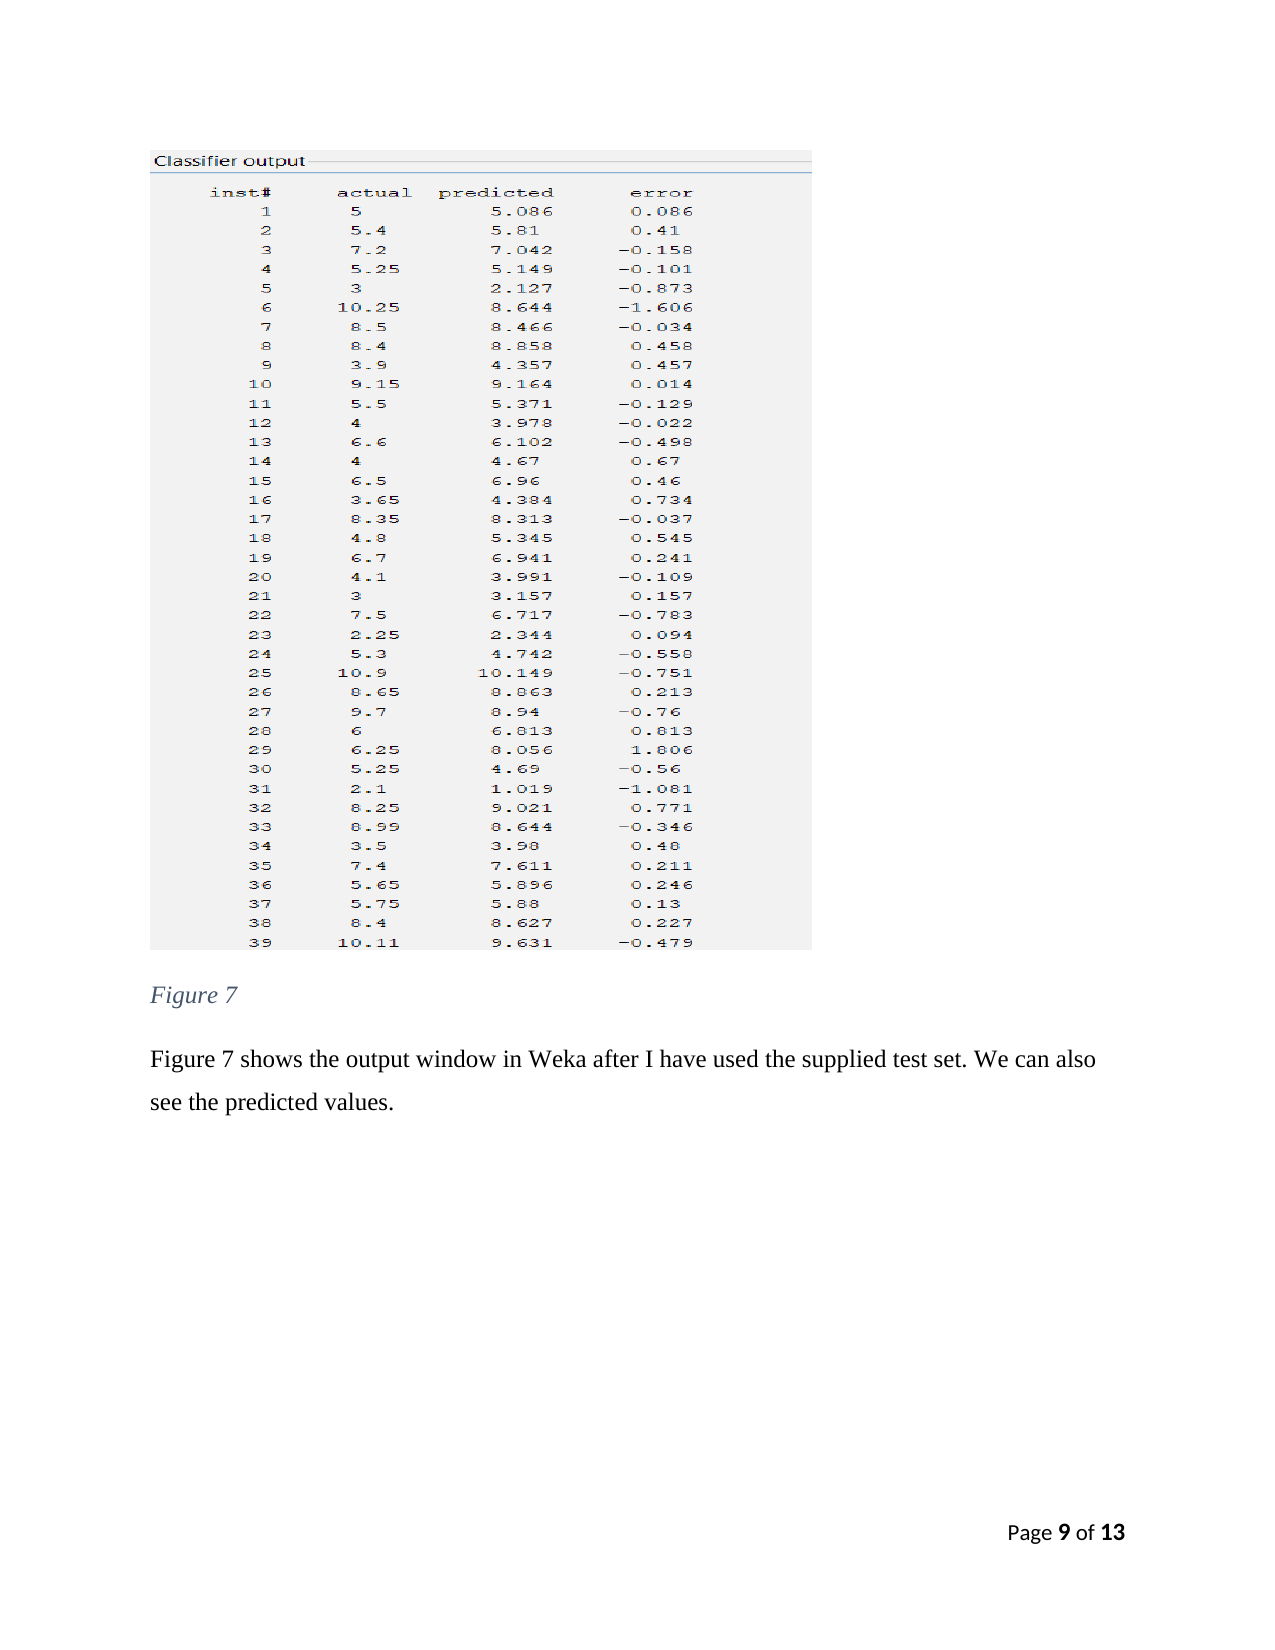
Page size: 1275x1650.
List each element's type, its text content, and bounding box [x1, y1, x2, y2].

text Figure 7 shows the output window in Weka after I have used the supplied test set. We can also see the predicted values. [150, 1044, 1125, 1116]
picture [150, 150, 812, 950]
text Figure 7 [150, 980, 1125, 1009]
